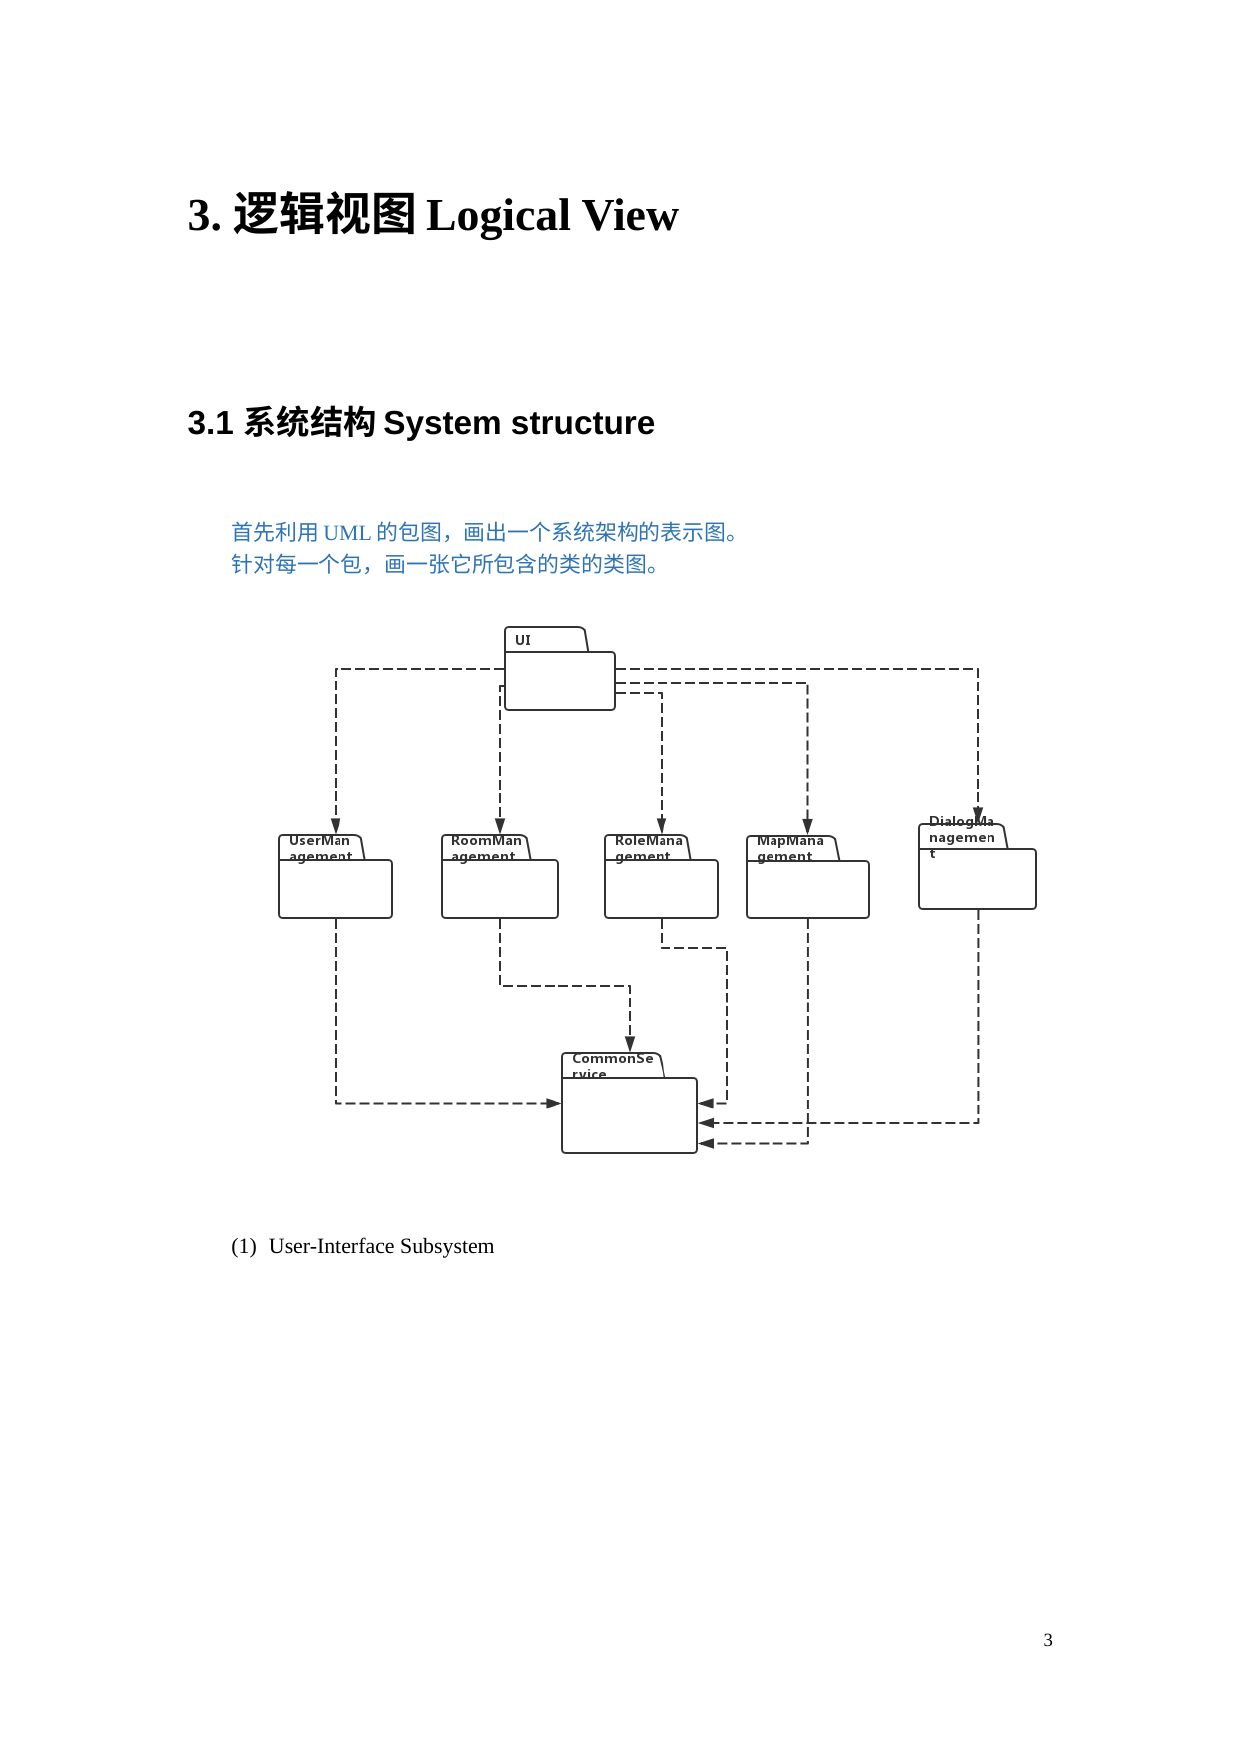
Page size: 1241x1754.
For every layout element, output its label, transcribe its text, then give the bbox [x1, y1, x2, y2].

picture [231, 579, 1097, 1214]
text 针对每一个包，画一张它所包含的类的类图。 [187, 547, 1053, 579]
list User-Interface Subsystem [231, 1229, 1053, 1262]
text 首先利用UML的包图，画出一个系统架构的表示图。 [187, 514, 1053, 547]
subtitle 3.1 系统结构System structure [187, 387, 1053, 452]
subtitle 3. 逻辑视图Logical View [187, 162, 1053, 259]
